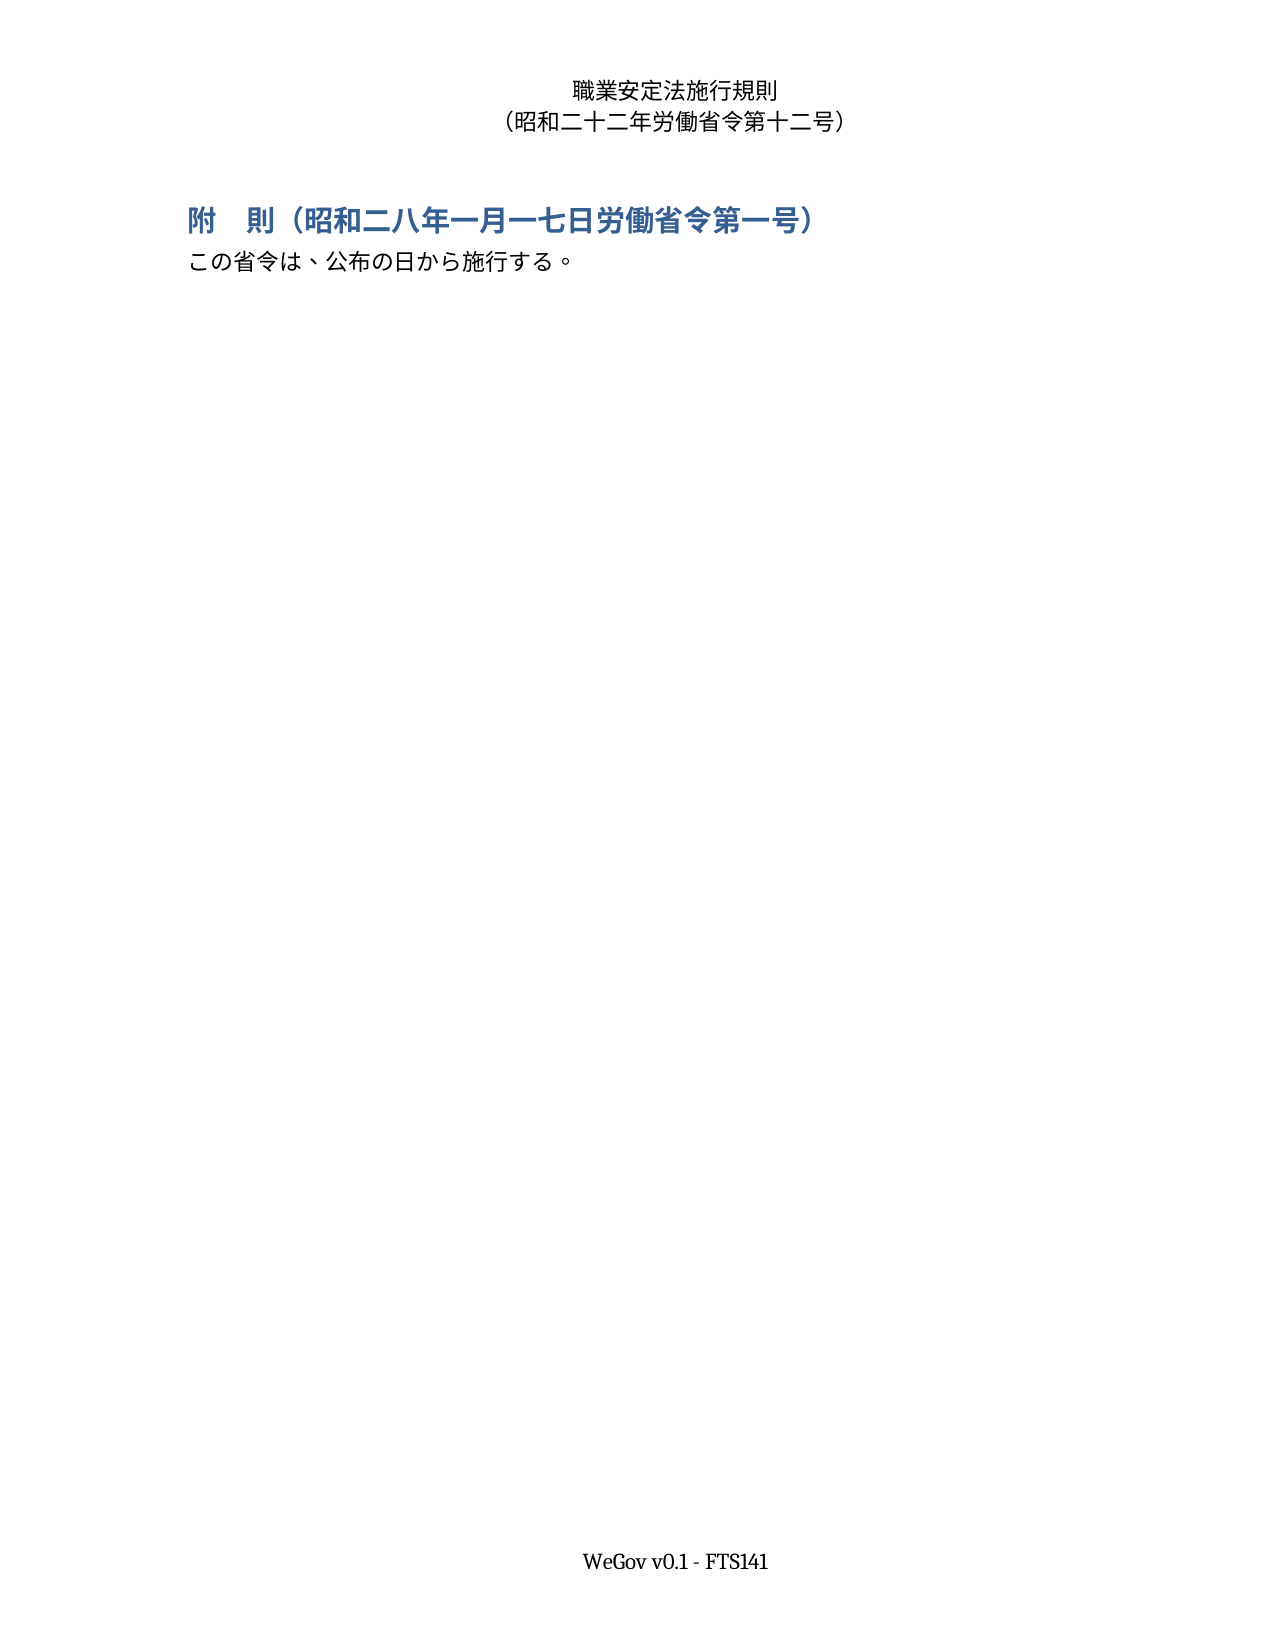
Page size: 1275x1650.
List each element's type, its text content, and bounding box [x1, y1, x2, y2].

subtitle 附 則（昭和二八年一月一七日労働省令第一号） [187, 200, 1087, 240]
text この省令は、公布の日から施行する。 [187, 246, 1087, 277]
